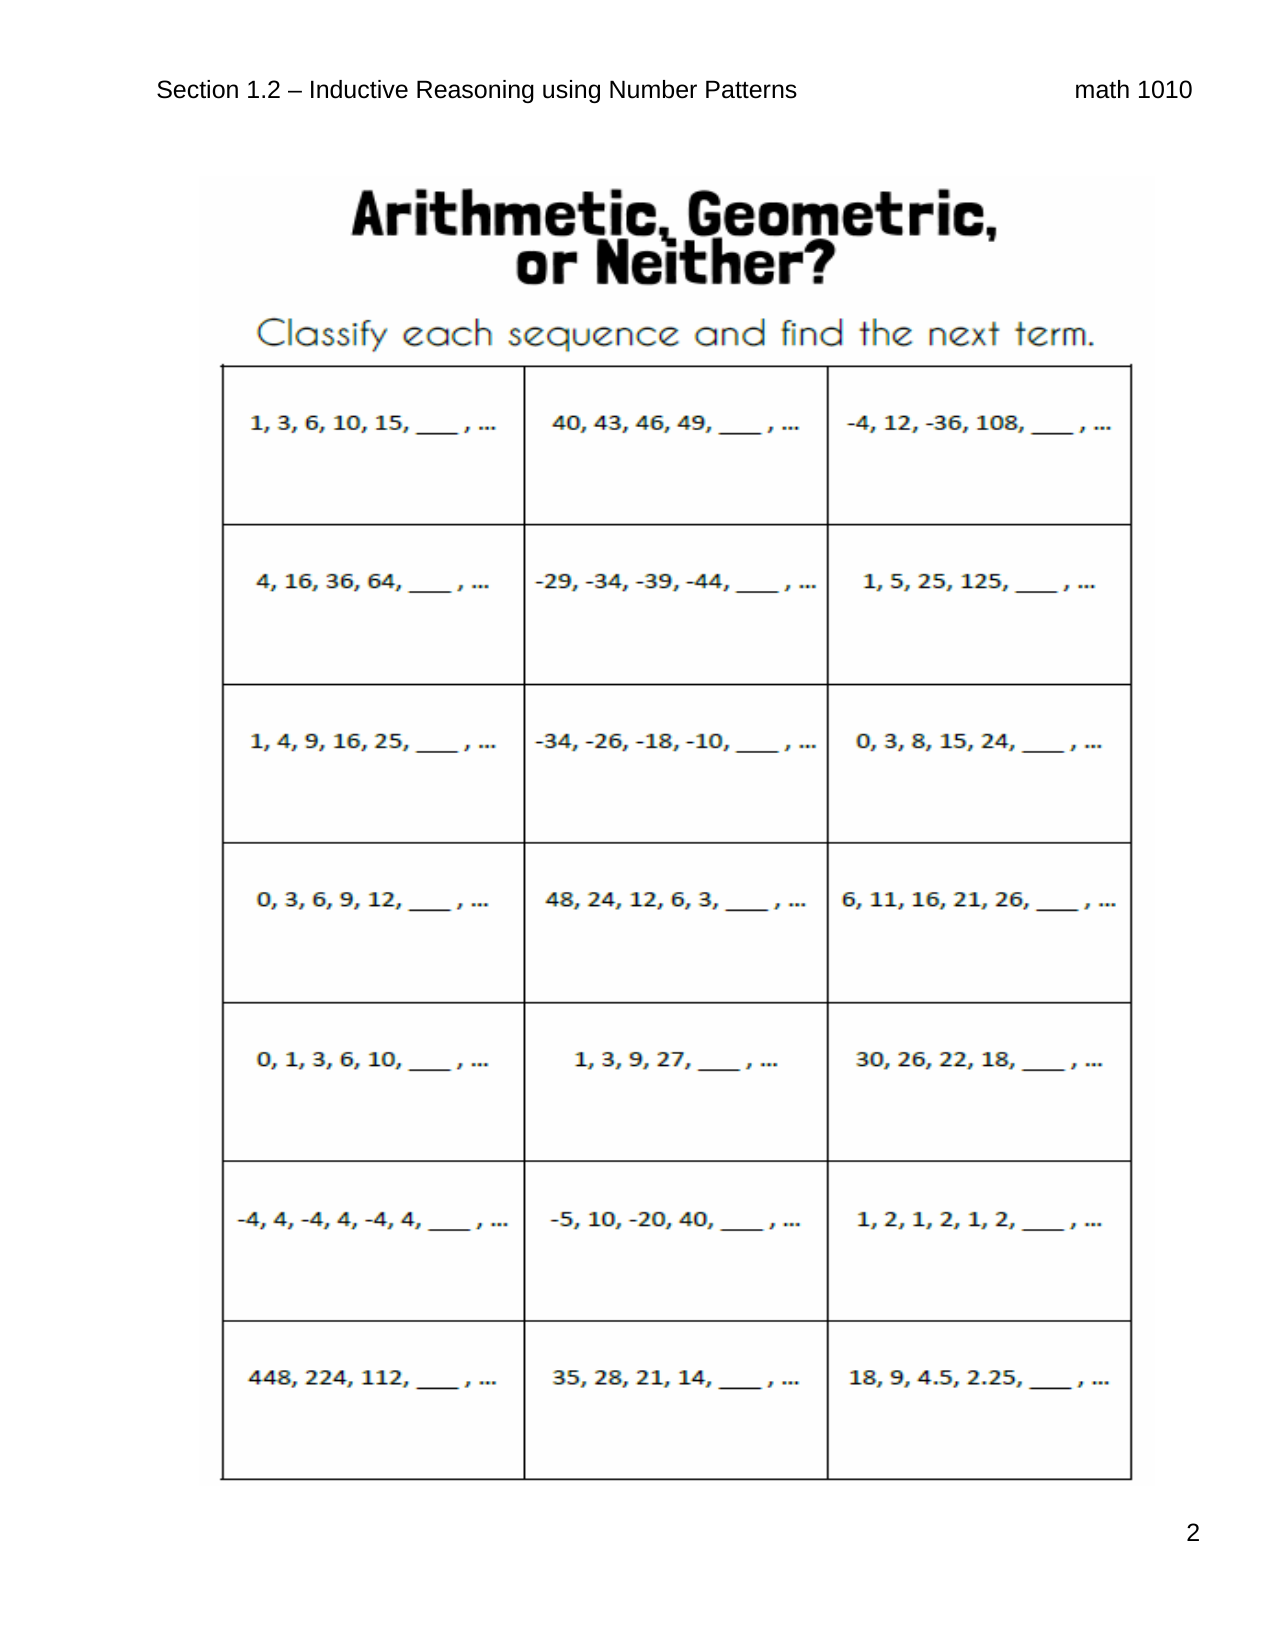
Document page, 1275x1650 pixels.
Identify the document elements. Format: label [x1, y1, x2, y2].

picture [198, 176, 1155, 1486]
